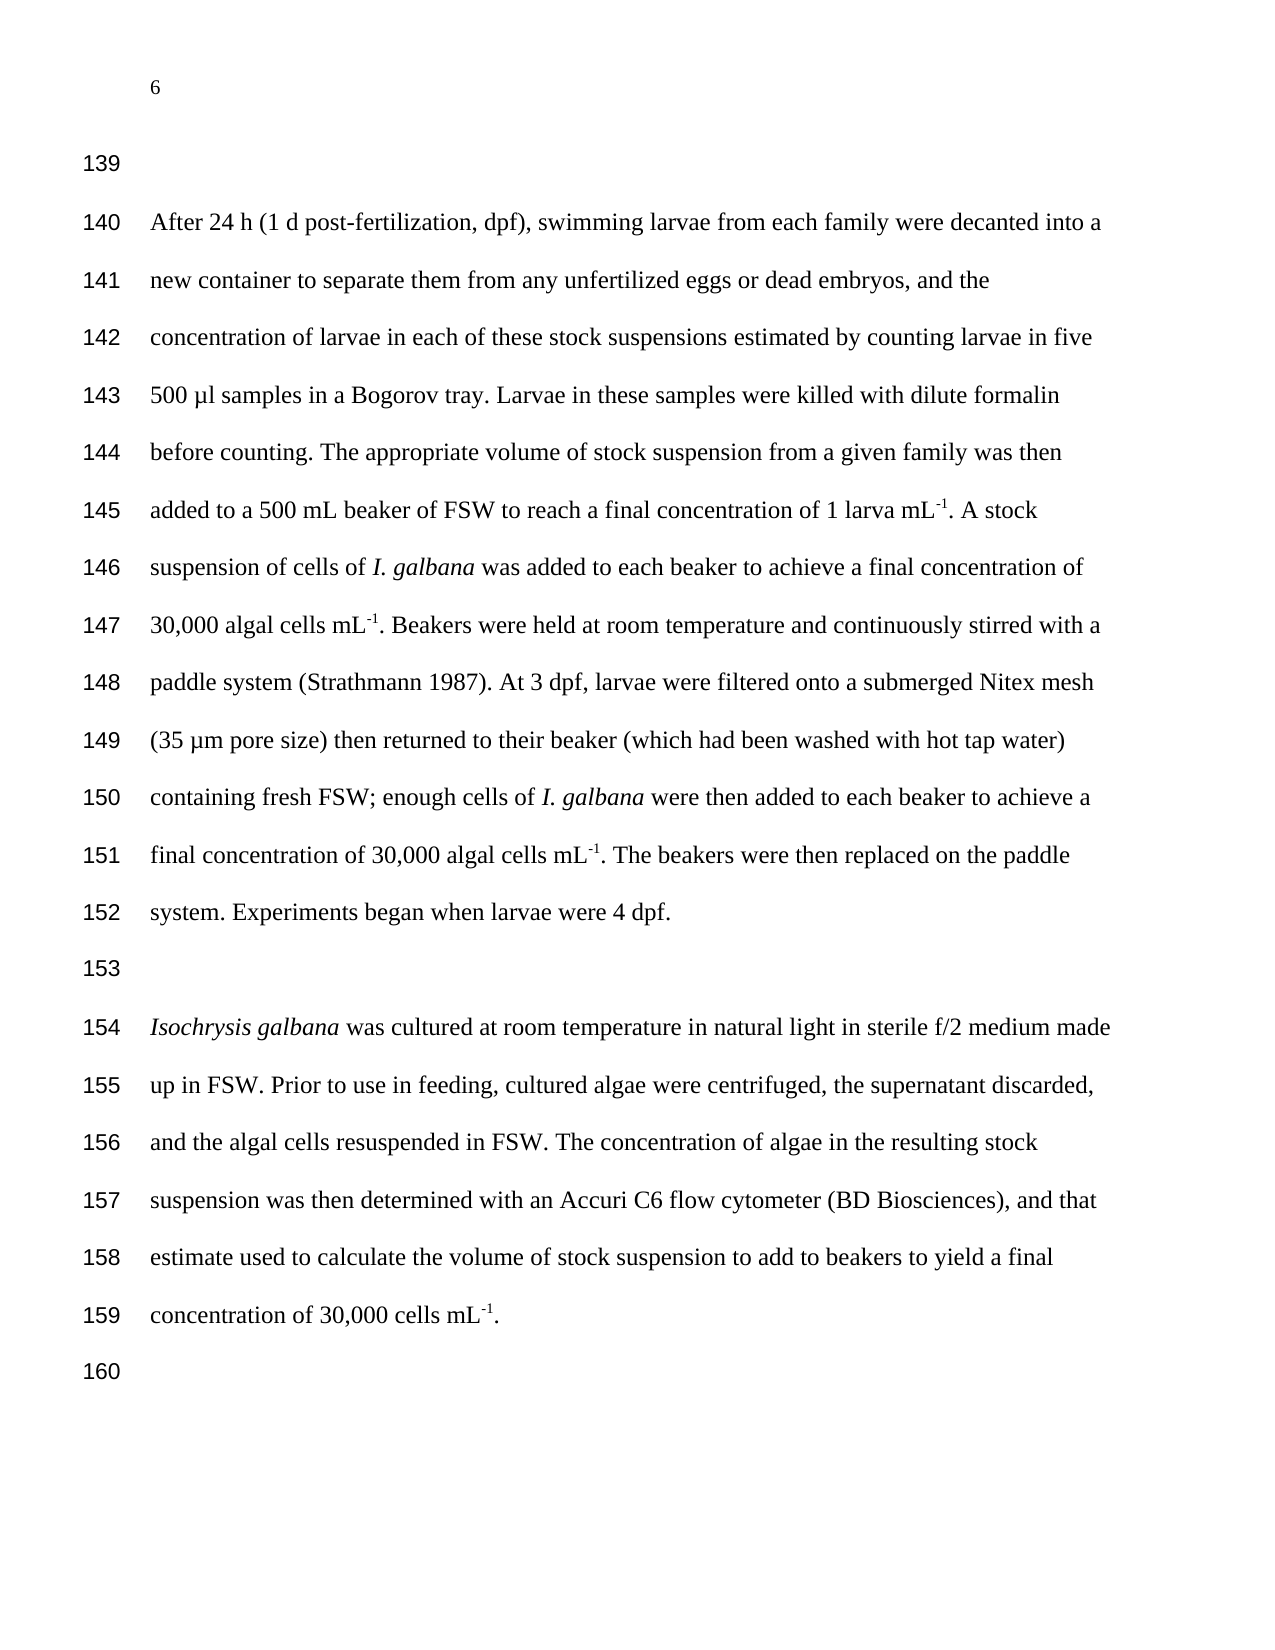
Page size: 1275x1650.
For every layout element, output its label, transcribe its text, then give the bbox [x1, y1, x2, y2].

text Isochrysis galbana was cultured at room temperature in natural light in sterile f/2 medium made up in FSW. Prior to use in feeding, cultured algae were centrifuged, the supernatant discarded, and the algal cells resuspended in FSW. The concentration of algae in the resulting stock suspension was then determined with an Accuri C6 flow cytometer (BD Biosciences), and that estimate used to calculate the volume of stock suspension to add to beakers to yield a final concentration of 30,000 cells mL-1. [150, 1012, 1125, 1329]
text After 24 h (1 d post-fertilization, dpf), swimming larvae from each family were decanted into a new container to separate them from any unfertilized eggs or dead embryos, and the concentration of larvae in each of these stock suspensions estimated by counting larvae in five 500 µl samples in a Bogorov tray. Larvae in these samples were killed with dilute formalin before counting. The appropriate volume of stock suspension from a given family was then added to a 500 mL beaker of FSW to reach a final concentration of 1 larva mL-1. A stock suspension of cells of I. galbana was added to each beaker to achieve a final concentration of 30,000 algal cells mL-1. Beakers were held at room temperature and continuously stirred with a paddle system (Strathmann 1987). At 3 dpf, larvae were filtered onto a submerged Nitex mesh (35 µm pore size) then returned to their beaker (which had been washed with hot tap water) containing fresh FSW; enough cells of I. galbana were then added to each beaker to achieve a final concentration of 30,000 algal cells mL-1. The beakers were then replaced on the paddle system. Experiments began when larvae were 4 dpf. [150, 207, 1125, 926]
